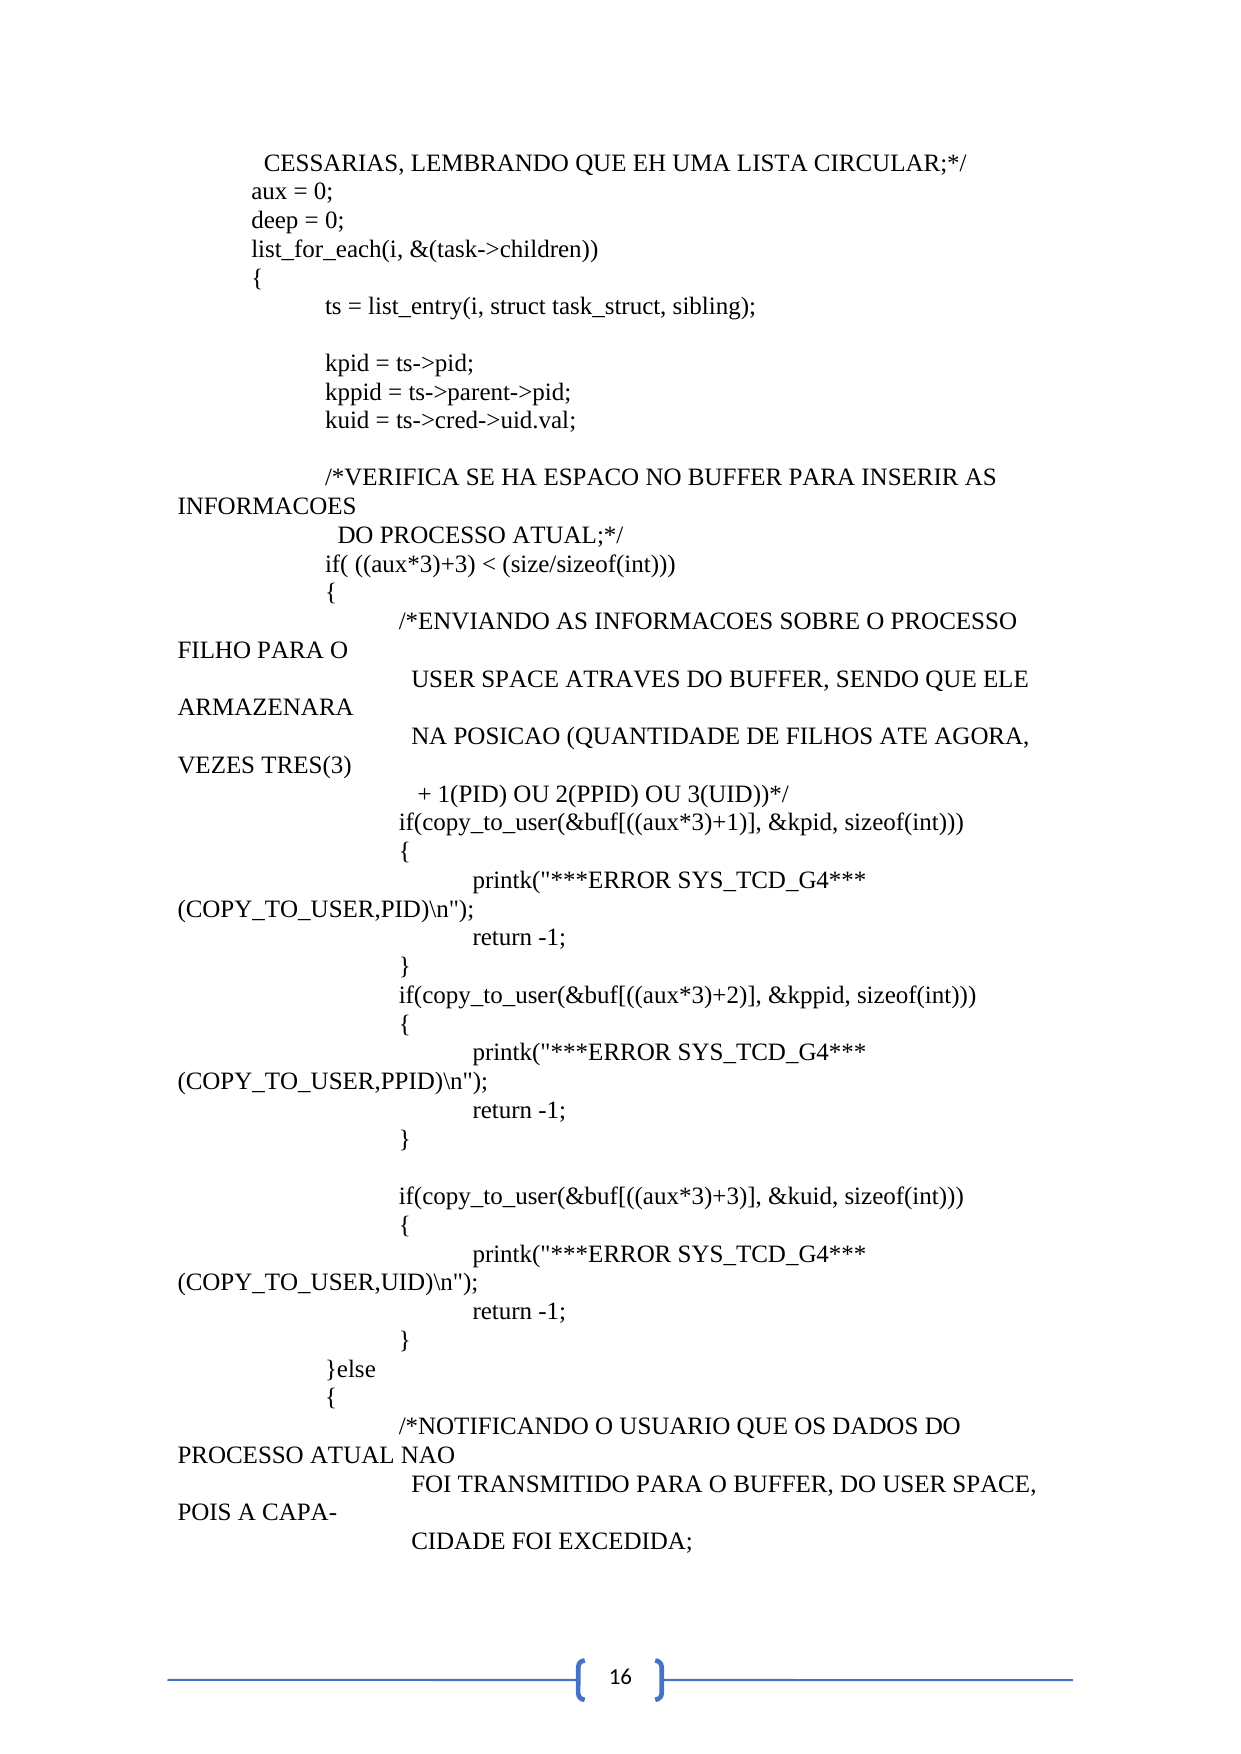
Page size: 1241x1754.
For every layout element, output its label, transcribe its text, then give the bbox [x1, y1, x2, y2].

text printk("***ERROR SYS_TCD_G4*** (COPY_TO_USER,PPID)\n"); [177, 1037, 1063, 1095]
text /*NOTIFICANDO O USUARIO QUE OS DADOS DO PROCESSO ATUAL NAO [177, 1411, 1063, 1469]
text { [177, 1210, 1063, 1239]
text list_for_each(i, &(task->children)) [177, 234, 1063, 263]
text return -1; [177, 1296, 1063, 1325]
text { [177, 263, 1063, 291]
text USER SPACE ATRAVES DO BUFFER, SENDO QUE ELE ARMAZENARA [177, 664, 1063, 721]
text kpid = ts->pid; [177, 348, 1063, 377]
text FOI TRANSMITIDO PARA O BUFFER, DO USER SPACE, POIS A CAPA- [177, 1469, 1063, 1526]
text if(copy_to_user(&buf[((aux*3)+2)], &kppid, sizeof(int))) [177, 980, 1063, 1009]
text kppid = ts->parent->pid; [177, 377, 1063, 406]
text CIDADE FOI EXCEDIDA; [177, 1526, 1063, 1555]
text } [177, 1124, 1063, 1152]
text { [177, 836, 1063, 865]
text ts = list_entry(i, struct task_struct, sibling); [177, 291, 1063, 320]
text }else [177, 1354, 1063, 1382]
text if( ((aux*3)+3) < (size/sizeof(int))) [177, 549, 1063, 577]
text printk("***ERROR SYS_TCD_G4*** (COPY_TO_USER,PID)\n"); [177, 865, 1063, 922]
text return -1; [177, 922, 1063, 951]
text if(copy_to_user(&buf[((aux*3)+3)], &kuid, sizeof(int))) [177, 1181, 1063, 1210]
text kuid = ts->cred->uid.val; [177, 406, 1063, 434]
text NA POSICAO (QUANTIDADE DE FILHOS ATE AGORA, VEZES TRES(3) [177, 721, 1063, 779]
text deep = 0; [177, 205, 1063, 234]
text { [177, 577, 1063, 606]
text DO PROCESSO ATUAL;*/ [177, 520, 1063, 549]
text return -1; [177, 1095, 1063, 1124]
text /*ENVIANDO AS INFORMACOES SOBRE O PROCESSO FILHO PARA O [177, 606, 1063, 664]
text /*VERIFICA SE HA ESPACO NO BUFFER PARA INSERIR AS INFORMACOES [177, 462, 1063, 520]
text } [177, 951, 1063, 980]
text CESSARIAS, LEMBRANDO QUE EH UMA LISTA CIRCULAR;*/ [177, 148, 1063, 176]
text aux = 0; [177, 176, 1063, 205]
text } [177, 1325, 1063, 1354]
text printk("***ERROR SYS_TCD_G4*** (COPY_TO_USER,UID)\n"); [177, 1239, 1063, 1296]
text + 1(PID) OU 2(PPID) OU 3(UID))*/ [177, 779, 1063, 807]
text if(copy_to_user(&buf[((aux*3)+1)], &kpid, sizeof(int))) [177, 807, 1063, 836]
text { [177, 1009, 1063, 1037]
text { [177, 1382, 1063, 1411]
